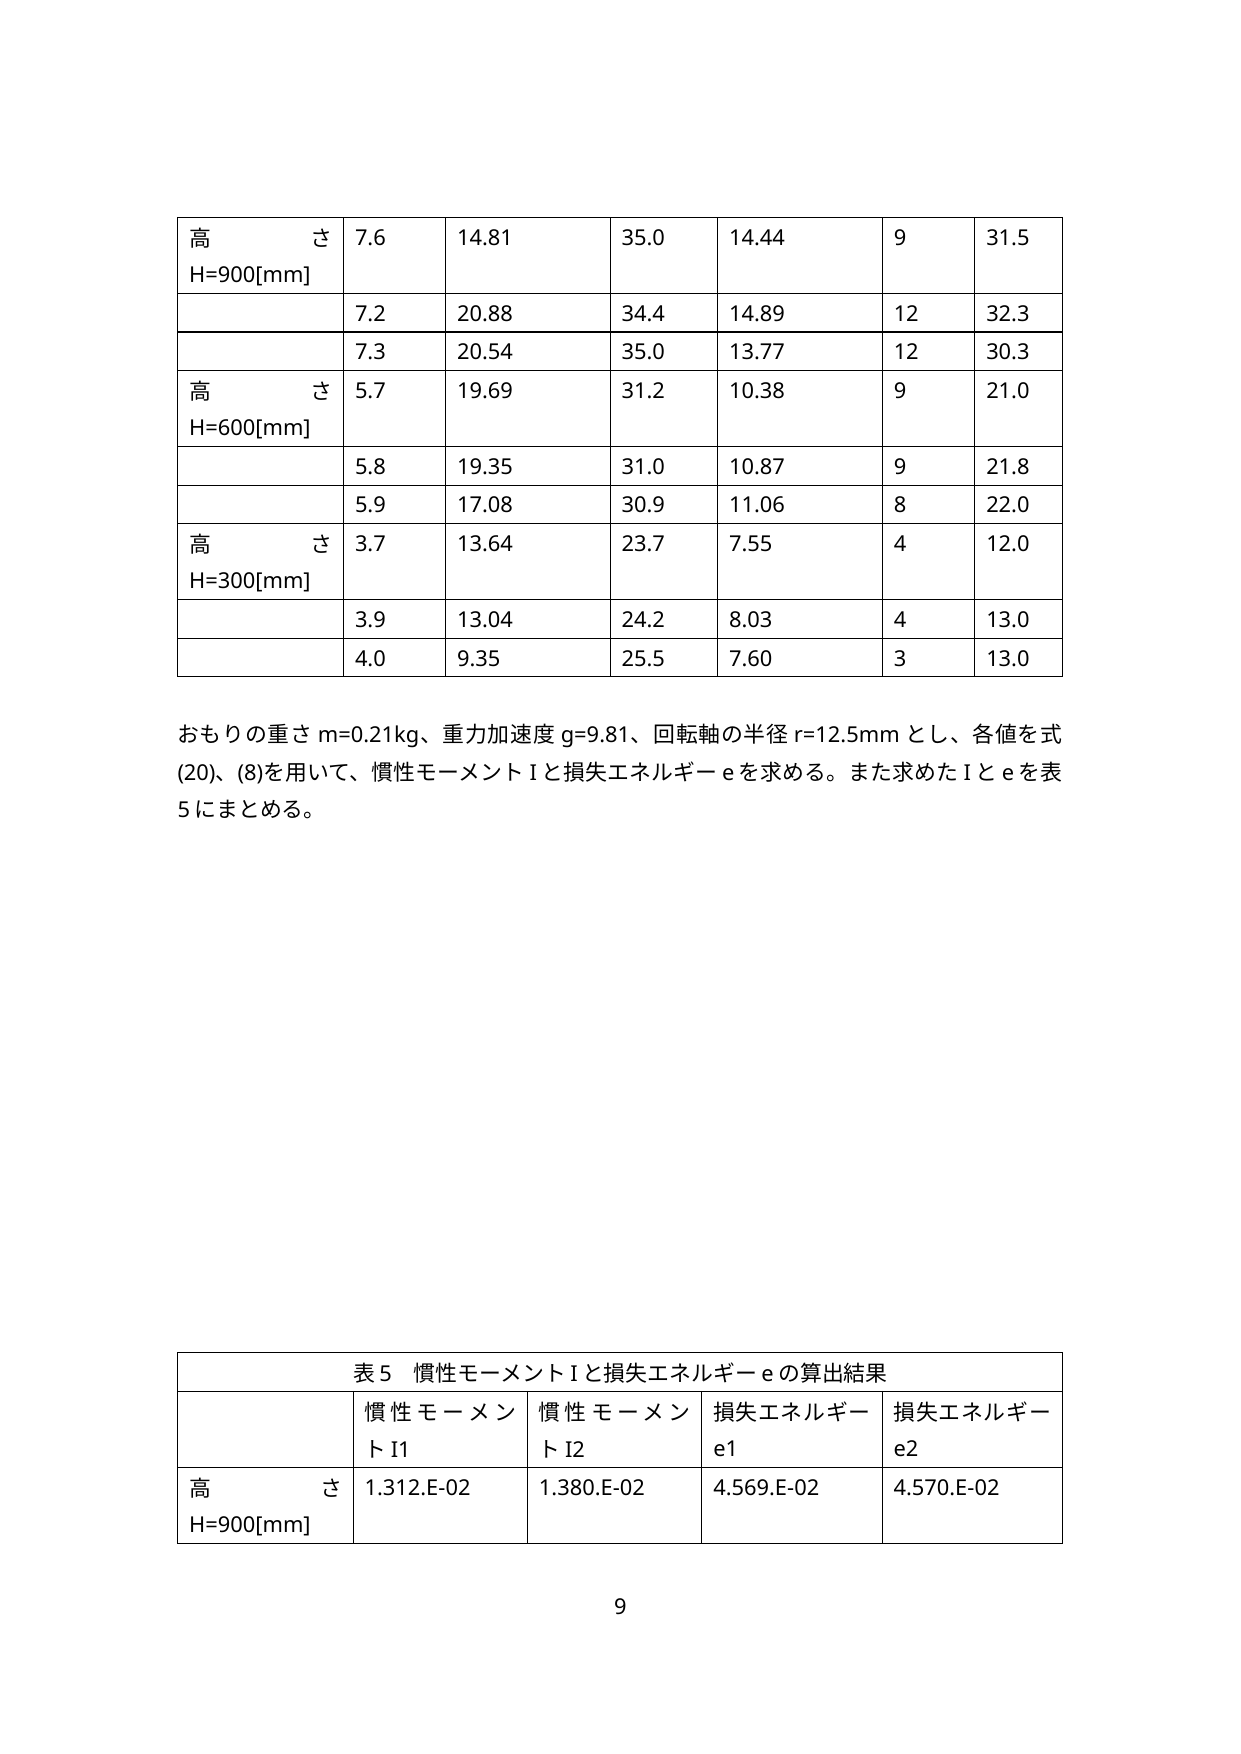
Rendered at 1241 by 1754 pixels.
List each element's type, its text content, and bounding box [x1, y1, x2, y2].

table_cell 高さH=900[mm] [178, 1468, 353, 1543]
table_cell [178, 639, 343, 676]
table_cell 35.0 [611, 218, 717, 293]
table_cell 12 [883, 333, 974, 370]
table_cell 12 [883, 294, 974, 331]
table_cell 23.7 [611, 524, 717, 599]
table_cell 9 [883, 447, 974, 484]
table_cell 14.81 [446, 218, 610, 293]
table_cell 21.8 [975, 447, 1062, 484]
table_cell 24.2 [611, 600, 717, 638]
table_cell 高さH=600[mm] [178, 371, 343, 446]
table_header 表5 慣性モーメントIと損失エネルギーeの算出結果 [178, 1353, 1062, 1391]
table_cell 高さH=300[mm] [178, 524, 343, 599]
table_cell 25.5 [611, 639, 717, 676]
table_cell 1.380.E-02 [528, 1468, 701, 1543]
table_cell 7.2 [344, 294, 445, 331]
table_cell 31.2 [611, 371, 717, 446]
table_cell 17.08 [446, 486, 610, 523]
table_cell 4.570.E-02 [883, 1468, 1062, 1543]
table_cell 31.5 [975, 218, 1062, 293]
table_cell 慣性モーメントI1 [354, 1392, 527, 1467]
table_cell [178, 447, 343, 484]
table_cell [178, 1392, 353, 1467]
table_cell 20.54 [446, 333, 610, 370]
table_cell 19.35 [446, 447, 610, 484]
table_cell 9 [883, 371, 974, 446]
table_cell 13.0 [975, 600, 1062, 638]
table_cell 13.04 [446, 600, 610, 638]
table_cell 14.89 [718, 294, 882, 331]
table_cell 9.35 [446, 639, 610, 676]
table_cell 慣性モーメントI2 [528, 1392, 701, 1467]
table_cell 7.55 [718, 524, 882, 599]
table_cell 7.6 [344, 218, 445, 293]
table_cell 13.77 [718, 333, 882, 370]
table_cell [178, 333, 343, 370]
table_cell 7.3 [344, 333, 445, 370]
table_cell 損失エネルギーe2 [883, 1392, 1062, 1467]
table_cell 30.3 [975, 333, 1062, 370]
table_cell 31.0 [611, 447, 717, 484]
table_cell 10.87 [718, 447, 882, 484]
table_cell 3 [883, 639, 974, 676]
table_cell 22.0 [975, 486, 1062, 523]
table_cell 9 [883, 218, 974, 293]
table_cell 21.0 [975, 371, 1062, 446]
table_cell [178, 486, 343, 523]
table_cell 5.7 [344, 371, 445, 446]
table_cell 5.8 [344, 447, 445, 484]
table_cell 12.0 [975, 524, 1062, 599]
table_cell 34.4 [611, 294, 717, 331]
table_cell 5.9 [344, 486, 445, 523]
table_cell 13.64 [446, 524, 610, 599]
table_cell [178, 600, 343, 638]
table_cell 14.44 [718, 218, 882, 293]
table_cell 30.9 [611, 486, 717, 523]
table_cell 8 [883, 486, 974, 523]
table_cell [178, 294, 343, 331]
table_cell 11.06 [718, 486, 882, 523]
table_cell 高さH=900[mm] [178, 218, 343, 293]
table_cell 4.0 [344, 639, 445, 676]
table_cell 32.3 [975, 294, 1062, 331]
table_cell 35.0 [611, 333, 717, 370]
table_cell 20.88 [446, 294, 610, 331]
table_cell 1.312.E-02 [354, 1468, 527, 1543]
table_cell 7.60 [718, 639, 882, 676]
table_cell 4 [883, 600, 974, 638]
table_cell 19.69 [446, 371, 610, 446]
table_cell 8.03 [718, 600, 882, 638]
table_cell 3.9 [344, 600, 445, 638]
table_cell 4 [883, 524, 974, 599]
table_cell 10.38 [718, 371, 882, 446]
table_cell 13.0 [975, 639, 1062, 676]
text おもりの重さm=0.21kg、重力加速度g=9.81、回転軸の半径r=12.5mmとし、各値を式(20)、(8)を用いて、慣性モーメントIと損失エネルギーeを求める。また求めたIとeを表5にまとめる。 [177, 715, 1063, 827]
table_cell 4.569.E-02 [702, 1468, 882, 1543]
table_cell 3.7 [344, 524, 445, 599]
table_cell 損失エネルギーe1 [702, 1392, 882, 1467]
